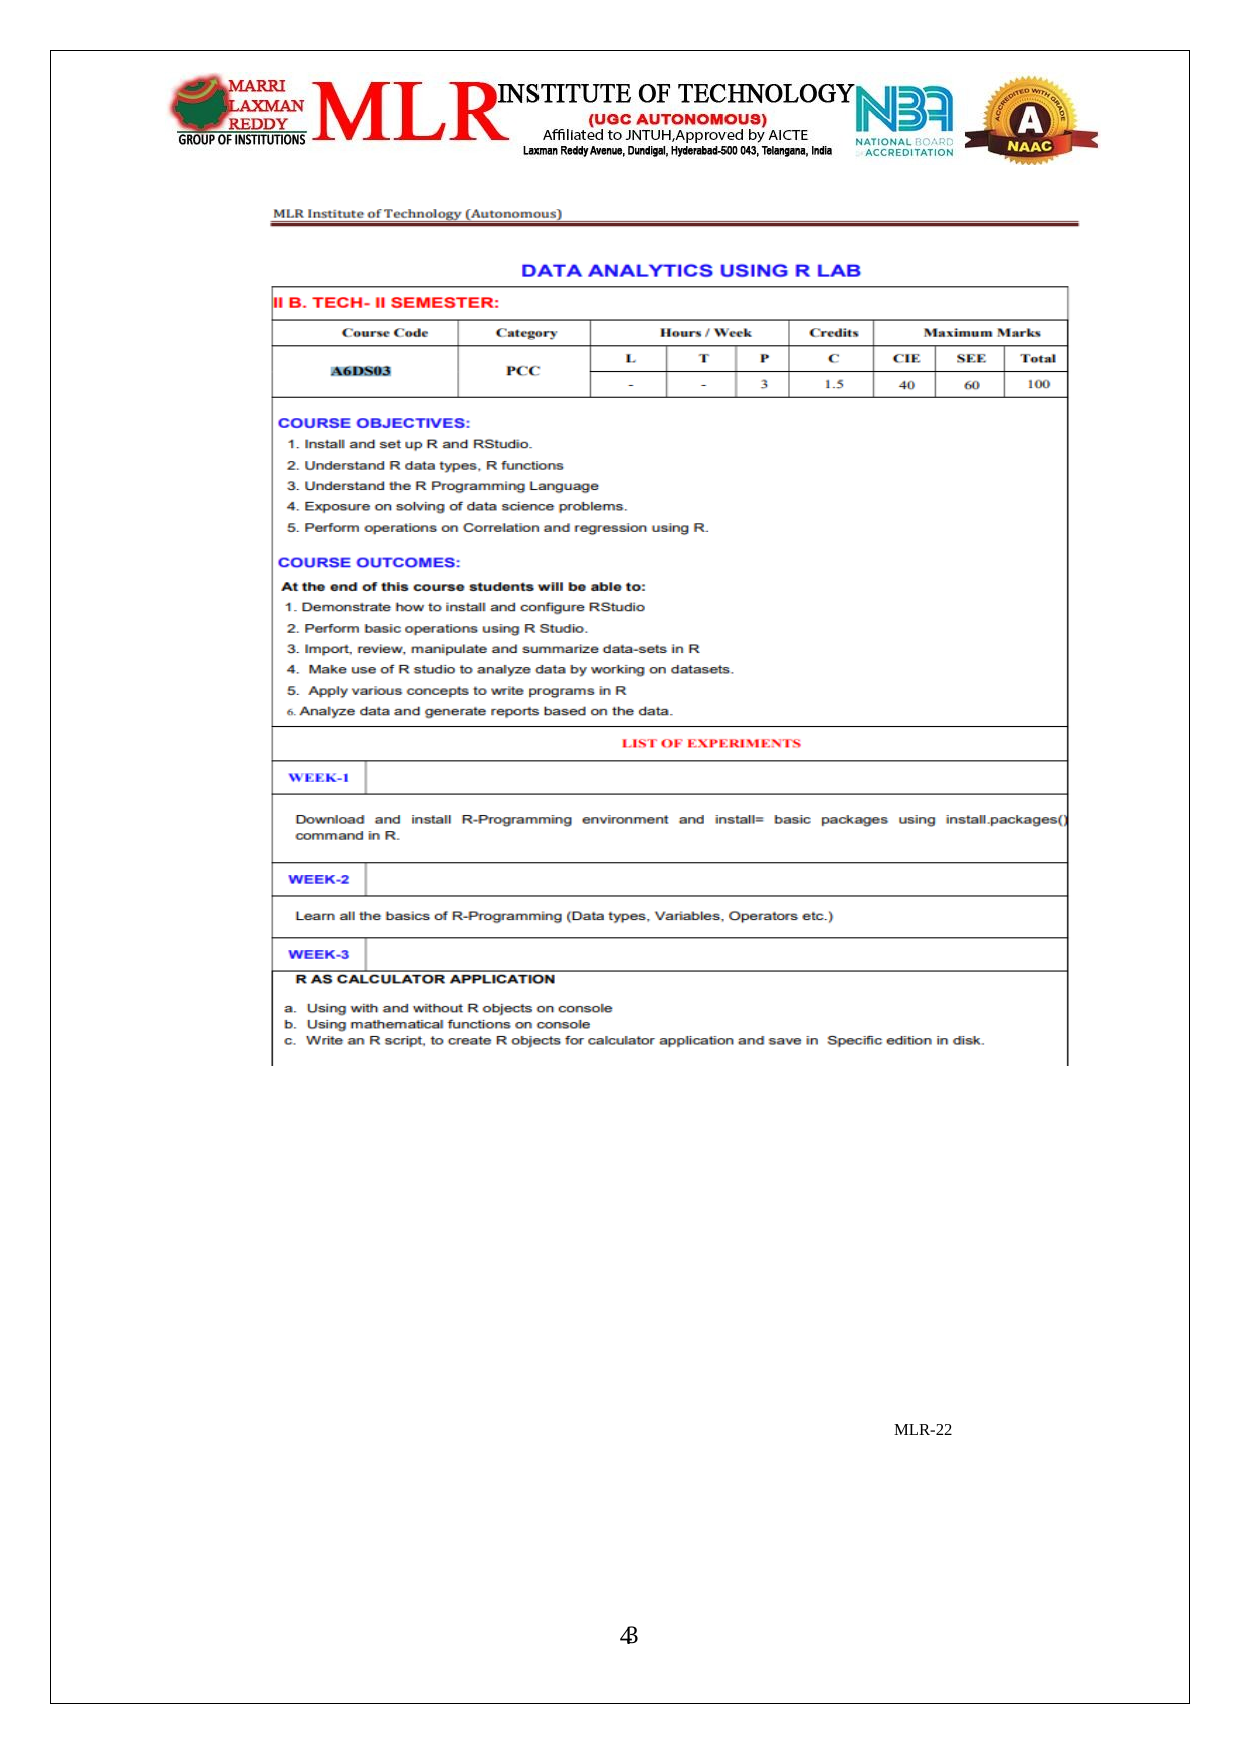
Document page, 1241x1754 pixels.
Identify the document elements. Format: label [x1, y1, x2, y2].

picture [245, 193, 1094, 1066]
picture [164, 72, 1101, 165]
